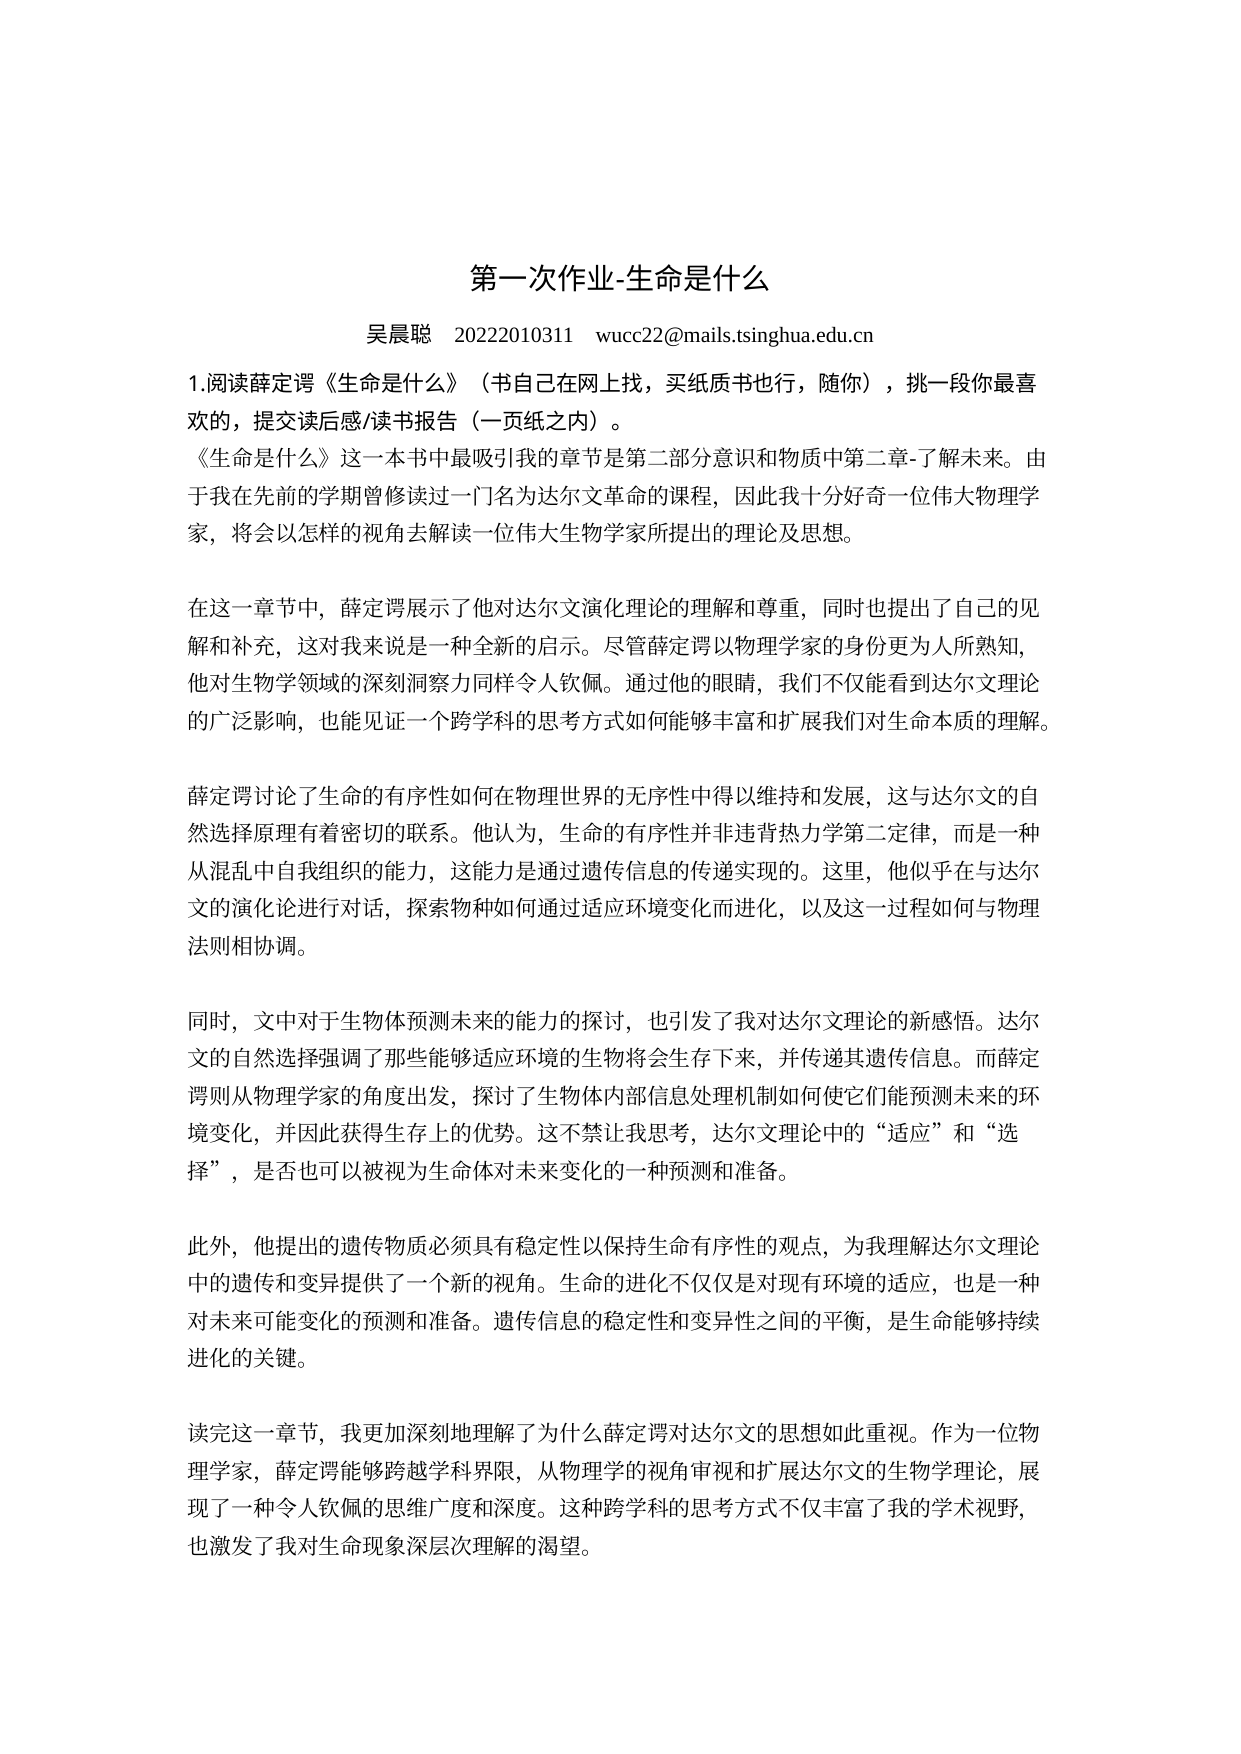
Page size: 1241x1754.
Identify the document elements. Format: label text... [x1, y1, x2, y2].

text 第一次作业-生命是什么 [187, 239, 1053, 314]
text 同时，文中对于生物体预测未来的能力的探讨，也引发了我对达尔文理论的新感悟。达尔文的自然选择强调了那些能够适应环境的生物将会生存下来，并传递其遗传信息。而薛定谔则从物理学家的角度出发，探讨了生物体内部信息处理机制如何使它们能预测未来的环境变化，并因此获得生存上的优势。这不禁让我思考，达尔文理论中的“适应”和“选择”，是否也可以被视为生命体对未来变化的一种预测和准备。 [187, 1001, 1053, 1226]
text 1.阅读薛定谔《生命是什么》（书自己在网上找，买纸质书也行，随你），挑一段你最喜欢的，提交读后感/读书报告（一页纸之内）。 [187, 363, 1053, 438]
text 此外，他提出的遗传物质必须具有稳定性以保持生命有序性的观点，为我理解达尔文理论中的遗传和变异提供了一个新的视角。生命的进化不仅仅是对现有环境的适应，也是一种对未来可能变化的预测和准备。遗传信息的稳定性和变异性之间的平衡，是生命能够持续进化的关键。 [187, 1226, 1053, 1413]
text 在这一章节中，薛定谔展示了他对达尔文演化理论的理解和尊重，同时也提出了自己的见解和补充，这对我来说是一种全新的启示。尽管薛定谔以物理学家的身份更为人所熟知，他对生物学领域的深刻洞察力同样令人钦佩。通过他的眼睛，我们不仅能看到达尔文理论的广泛影响，也能见证一个跨学科的思考方式如何能够丰富和扩展我们对生命本质的理解。 [187, 588, 1053, 776]
text 《生命是什么》这一本书中最吸引我的章节是第二部分意识和物质中第二章-了解未来。由于我在先前的学期曾修读过一门名为达尔文革命的课程，因此我十分好奇一位伟大物理学家，将会以怎样的视角去解读一位伟大生物学家所提出的理论及思想。 [187, 438, 1053, 588]
text 读完这一章节，我更加深刻地理解了为什么薛定谔对达尔文的思想如此重视。作为一位物理学家，薛定谔能够跨越学科界限，从物理学的视角审视和扩展达尔文的生物学理论，展现了一种令人钦佩的思维广度和深度。这种跨学科的思考方式不仅丰富了我的学术视野，也激发了我对生命现象深层次理解的渴望。 [187, 1413, 1053, 1563]
subtitle 吴晨聪 20222010311 wucc22@mails.tsinghua.edu.cn [187, 314, 1053, 352]
text 薛定谔讨论了生命的有序性如何在物理世界的无序性中得以维持和发展，这与达尔文的自然选择原理有着密切的联系。他认为，生命的有序性并非违背热力学第二定律，而是一种从混乱中自我组织的能力，这能力是通过遗传信息的传递实现的。这里，他似乎在与达尔文的演化论进行对话，探索物种如何通过适应环境变化而进化，以及这一过程如何与物理法则相协调。 [187, 776, 1053, 1001]
